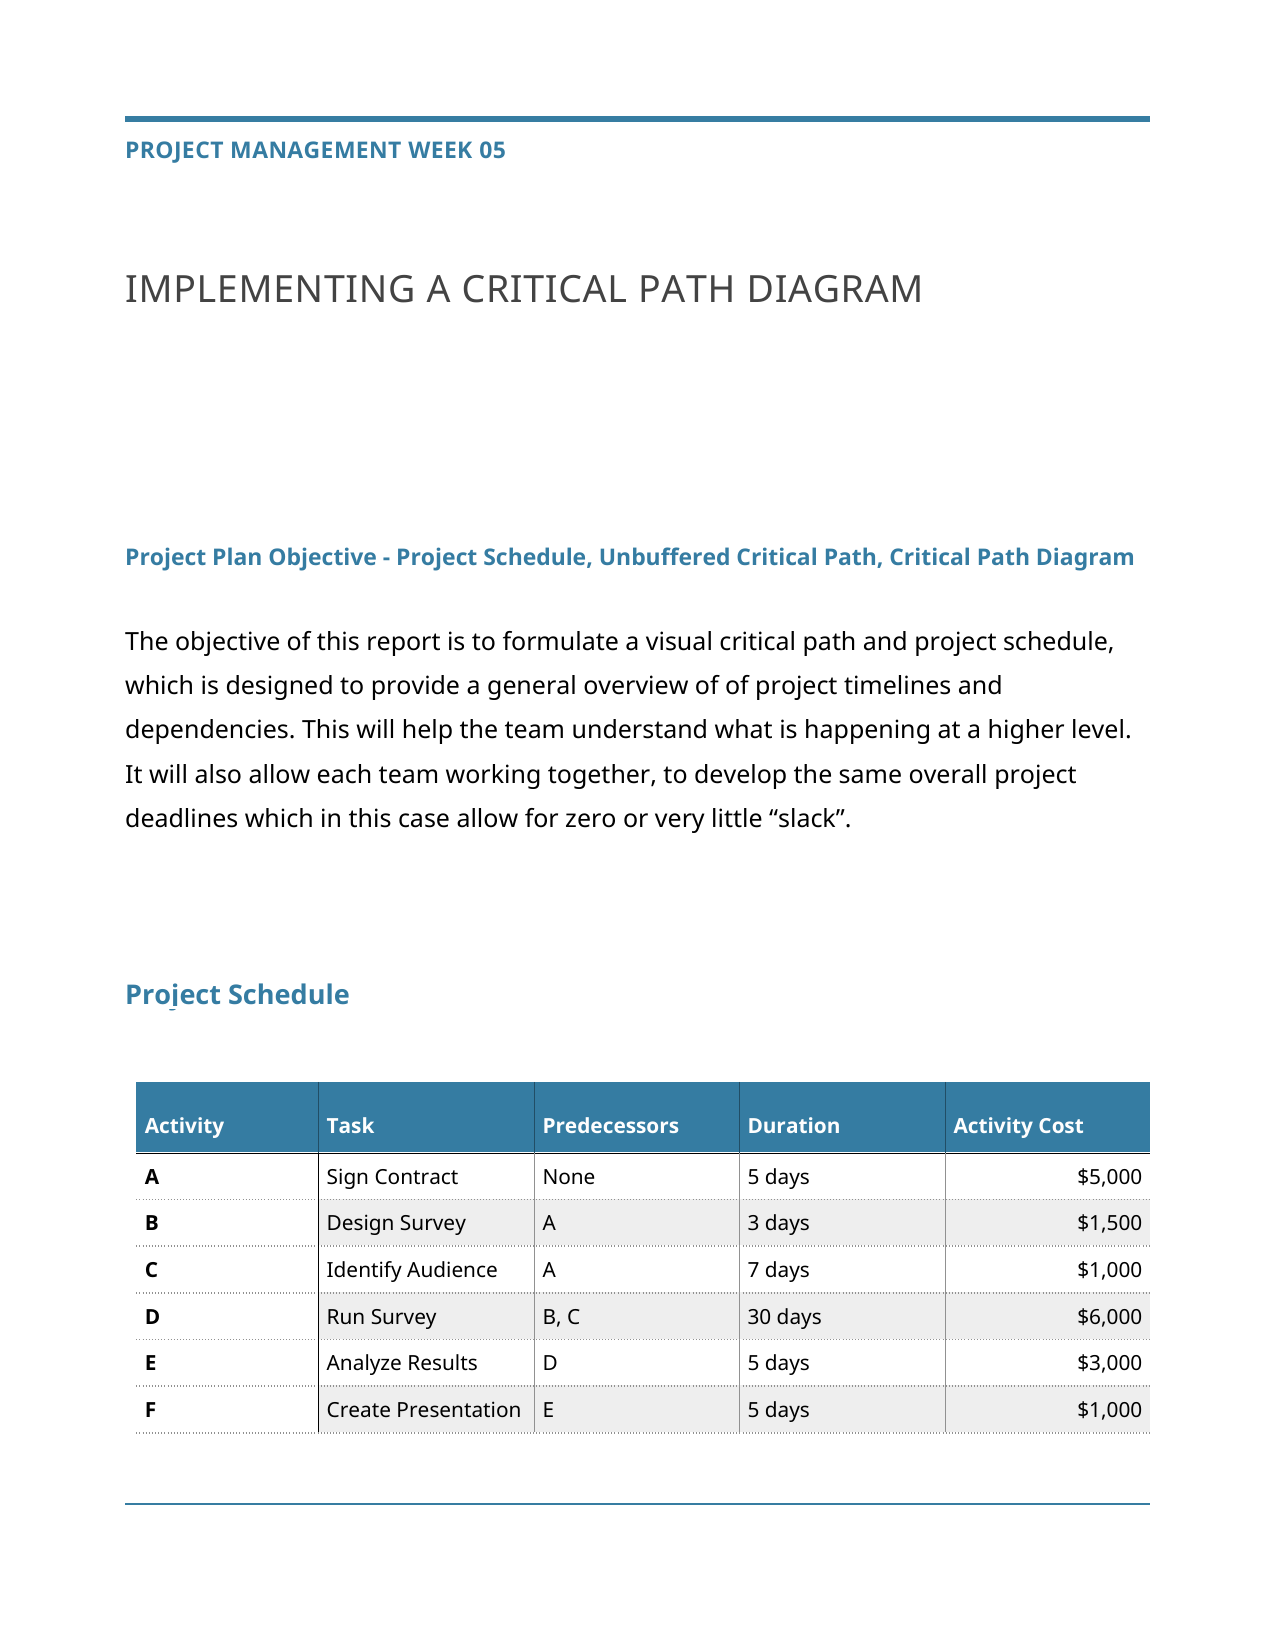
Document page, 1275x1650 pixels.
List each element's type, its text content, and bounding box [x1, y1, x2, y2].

table_cell D [535, 1339, 739, 1385]
table_cell 5 days [740, 1154, 945, 1199]
text The objective of this report is to formulate a visual critical path and project schedule, which is designed to provide a general overview of of project timelines and dependencies. This will help the team understand what is happening at a higher level. It will also allow each team working together, to develop the same overall project deadlines which in this case allow for zero or very little “slack”. [125, 623, 1150, 834]
table_cell C [136, 1245, 318, 1292]
table_cell Analyze Results [319, 1339, 534, 1385]
table_cell Run Survey [319, 1292, 534, 1339]
table_cell $1,000 [946, 1385, 1150, 1432]
table_cell Sign Contract [319, 1154, 534, 1199]
table_cell 7 days [740, 1245, 945, 1292]
table_cell Create Presentation [319, 1385, 534, 1432]
table_cell $1,500 [946, 1199, 1150, 1245]
table_cell E [136, 1339, 318, 1385]
table_cell D [136, 1292, 318, 1339]
subtitle Project Plan Objective - Project Schedule, Unbuffered Critical Path, Critical Path Diagram [125, 541, 1150, 572]
table_header Task [319, 1082, 534, 1152]
table_cell 5 days [740, 1385, 945, 1432]
table_cell 5 days [740, 1339, 945, 1385]
table_cell F [136, 1385, 318, 1432]
table_cell B [136, 1199, 318, 1245]
table_cell $5,000 [946, 1154, 1150, 1199]
subtitle Implementing a critical path diagram [125, 262, 1150, 313]
subtitle Project Schedule [125, 975, 1150, 1012]
table_cell $3,000 [946, 1339, 1150, 1385]
table_cell A [535, 1199, 739, 1245]
table_header Activity [136, 1082, 318, 1152]
table_cell Design Survey [319, 1199, 534, 1245]
table_cell 3 days [740, 1199, 945, 1245]
table_cell 30 days [740, 1292, 945, 1339]
table_cell B, C [535, 1292, 739, 1339]
table_header Duration [740, 1082, 945, 1152]
table_cell $1,000 [946, 1245, 1150, 1292]
table_cell $6,000 [946, 1292, 1150, 1339]
table_header Activity Cost [946, 1082, 1150, 1152]
table_header Predecessors [535, 1082, 739, 1152]
table_cell None [535, 1154, 739, 1199]
table_cell A [136, 1154, 318, 1199]
table_cell A [535, 1245, 739, 1292]
table_cell Identify Audience [319, 1245, 534, 1292]
table_cell E [535, 1385, 739, 1432]
